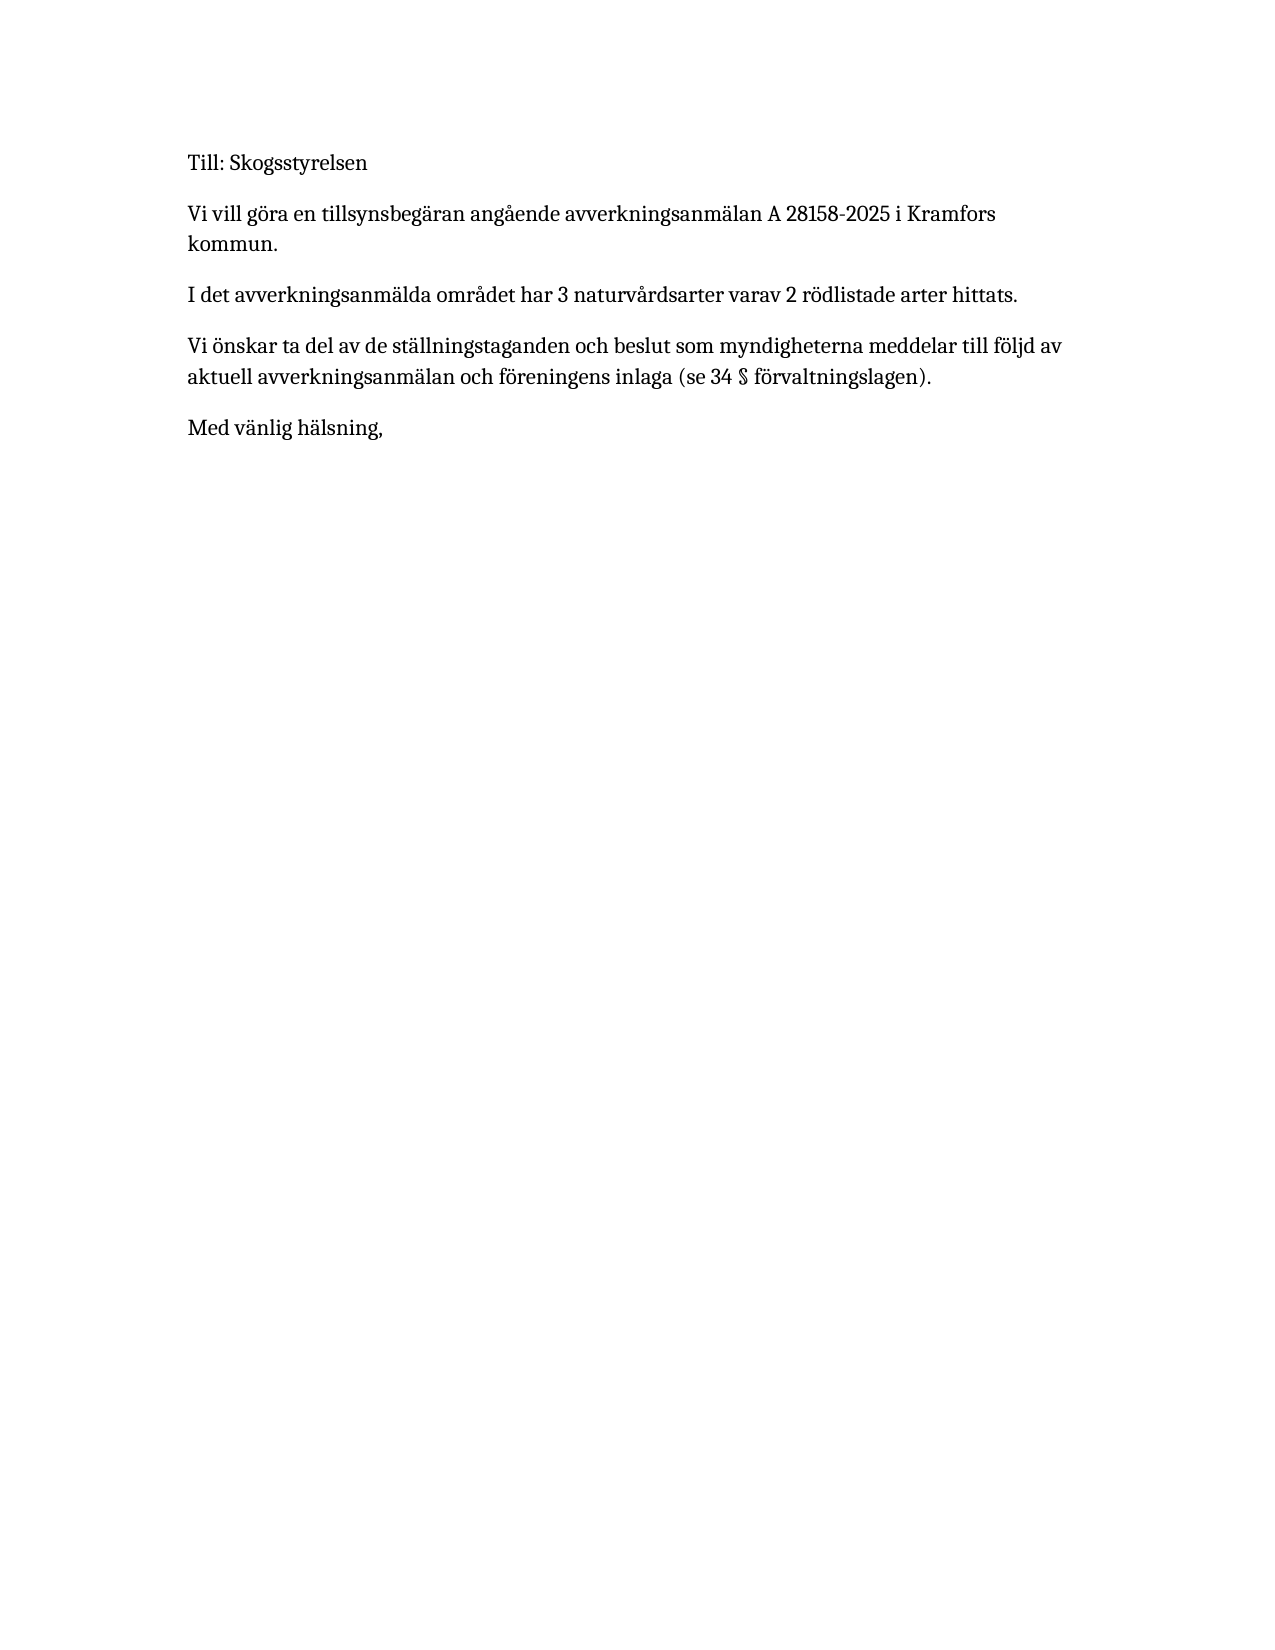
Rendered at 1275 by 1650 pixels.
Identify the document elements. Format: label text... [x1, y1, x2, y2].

text Vi vill göra en tillsynsbegäran angående avverkningsanmälan A 28158-2025 i Kramfors kommun. [187, 201, 1087, 258]
text Till: Skogsstyrelsen [187, 150, 1087, 176]
text I det avverkningsanmälda området har 3 naturvårdsarter varav 2 rödlistade arter hittats. [187, 282, 1087, 309]
text Med vänlig hälsning, [187, 414, 1087, 471]
text Vi önskar ta del av de ställningstaganden och beslut som myndigheterna meddelar till följd av aktuell avverkningsanmälan och föreningens inlaga (se 34 § förvaltningslagen). [187, 333, 1087, 390]
